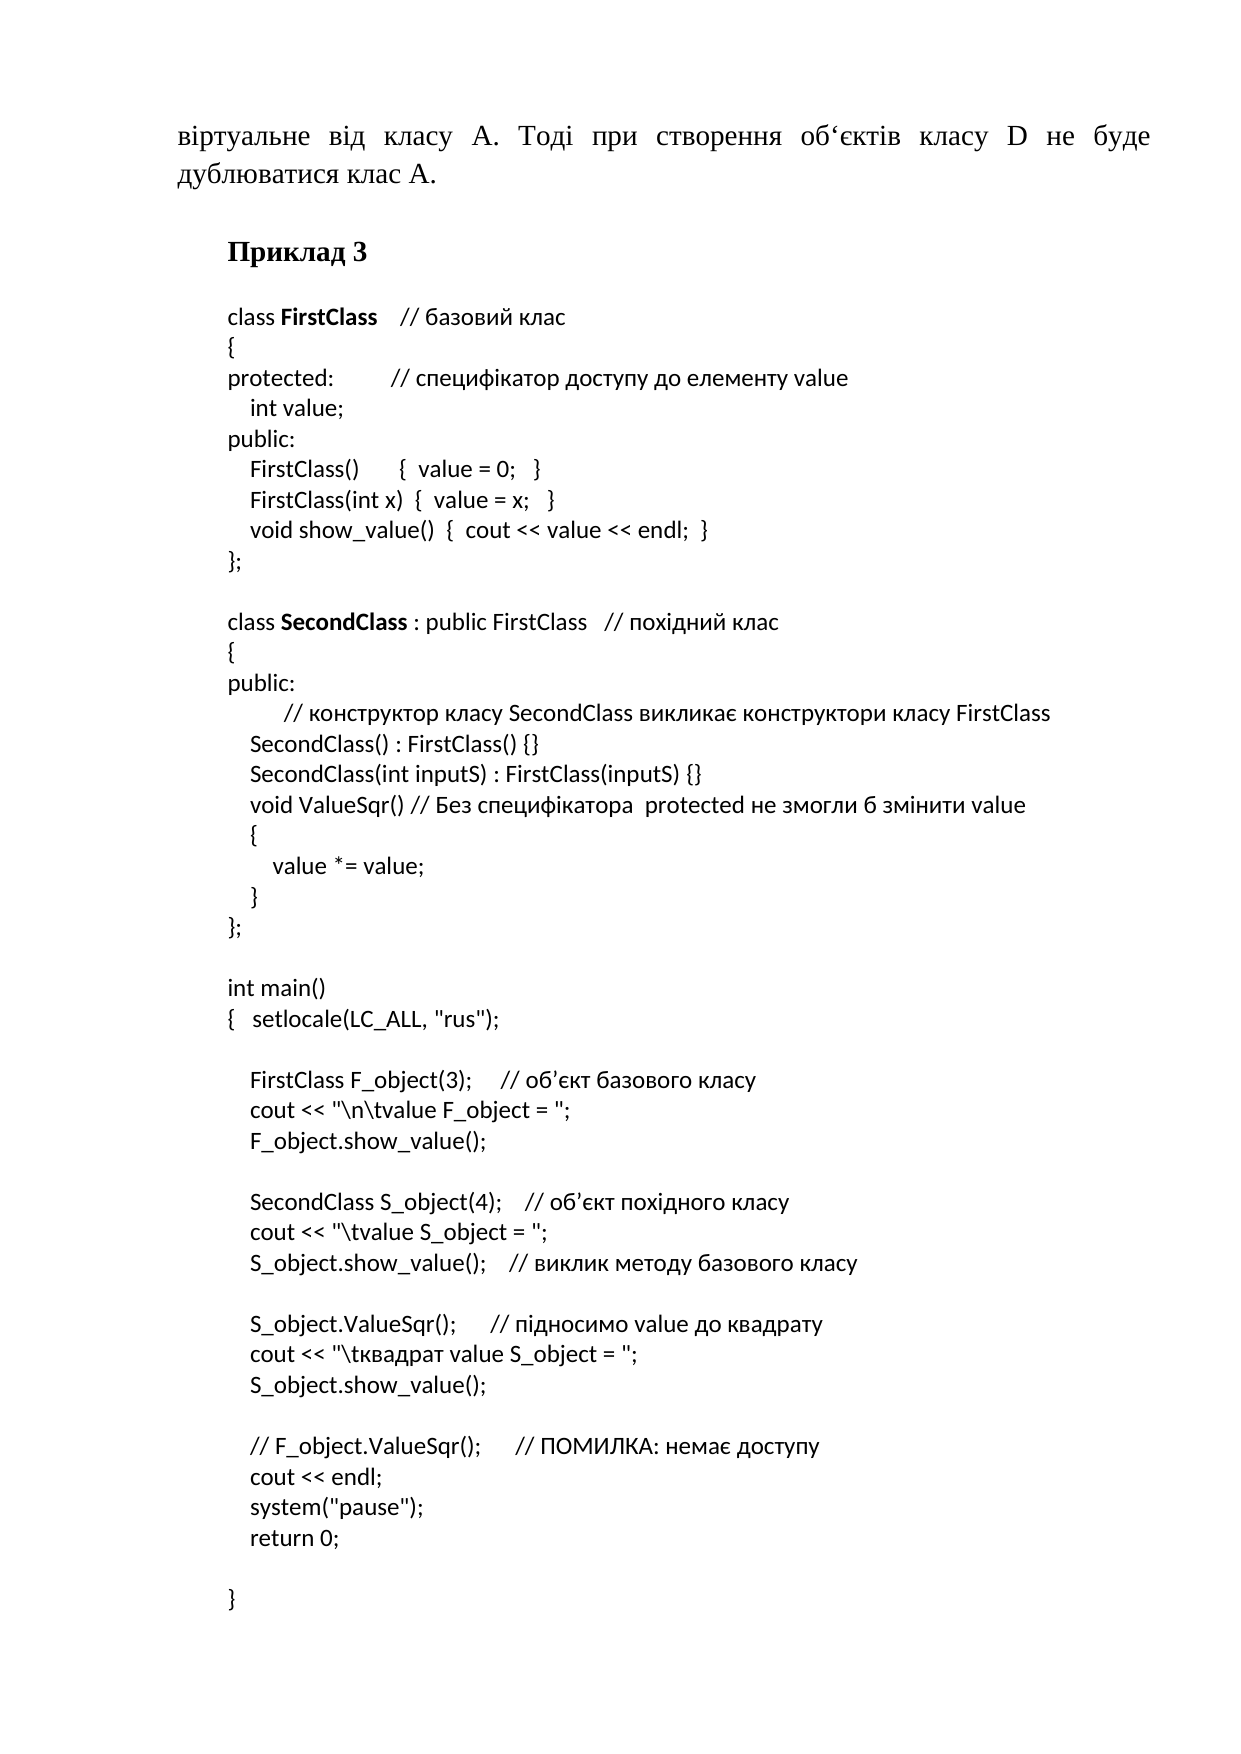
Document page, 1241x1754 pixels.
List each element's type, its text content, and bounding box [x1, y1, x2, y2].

text { [177, 331, 1152, 362]
text S_object.show_value(); [177, 1369, 1152, 1399]
text }; [177, 911, 1152, 942]
text { [177, 820, 1152, 850]
text system("pause"); [177, 1491, 1152, 1522]
text S_object.ValueSqr(); // підносимо value до квадрату [177, 1308, 1152, 1338]
text protected: // специфікатор доступу до елементу value [177, 362, 1152, 392]
text public: [177, 667, 1152, 698]
text FirstClass() { value = 0; } [177, 453, 1152, 484]
text public: [177, 423, 1152, 453]
text void show_value() { cout << value << endl; } [177, 514, 1152, 545]
text }; [177, 545, 1152, 576]
text int value; [177, 392, 1152, 423]
text // F_object.ValueSqr(); // ПОМИЛКА: немає доступу [177, 1430, 1152, 1461]
text cout << "\n\tvalue F_object = "; [177, 1094, 1152, 1125]
text class SecondClass : public FirstClass // похідний клас [177, 606, 1152, 637]
text cout << endl; [177, 1461, 1152, 1491]
text int main() [177, 972, 1152, 1003]
text cout << "\tквадрат value S_object = "; [177, 1338, 1152, 1369]
text // конструктор класу SecondClass викликає конструктори класу FirstClass [177, 698, 1152, 728]
text FirstClass F_object(3); // об’єкт базового класу [177, 1064, 1152, 1094]
text { setlocale(LC_ALL, "rus"); [177, 1003, 1152, 1033]
text return 0; [177, 1522, 1152, 1552]
text FirstClass(int x) { value = x; } [177, 484, 1152, 514]
text { [177, 637, 1152, 667]
text S_object.show_value(); // виклик методу базового класу [177, 1247, 1152, 1277]
text void ValueSqr() // Без специфікатора protected не змогли б змінити value [177, 789, 1152, 820]
text F_object.show_value(); [177, 1125, 1152, 1155]
text } [177, 881, 1152, 911]
text SecondClass() : FirstClass() {} [177, 728, 1152, 759]
text Приклад 3 [177, 234, 1152, 267]
text cout << "\tvalue S_object = "; [177, 1216, 1152, 1247]
text value *= value; [177, 850, 1152, 881]
text } [177, 1583, 1152, 1613]
text SecondClass(int inputS) : FirstClass(inputS) {} [177, 759, 1152, 789]
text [177, 118, 1152, 190]
text SecondClass S_object(4); // об’єкт похідного класу [177, 1186, 1152, 1216]
text class FirstClass // базовий клас [177, 301, 1152, 331]
